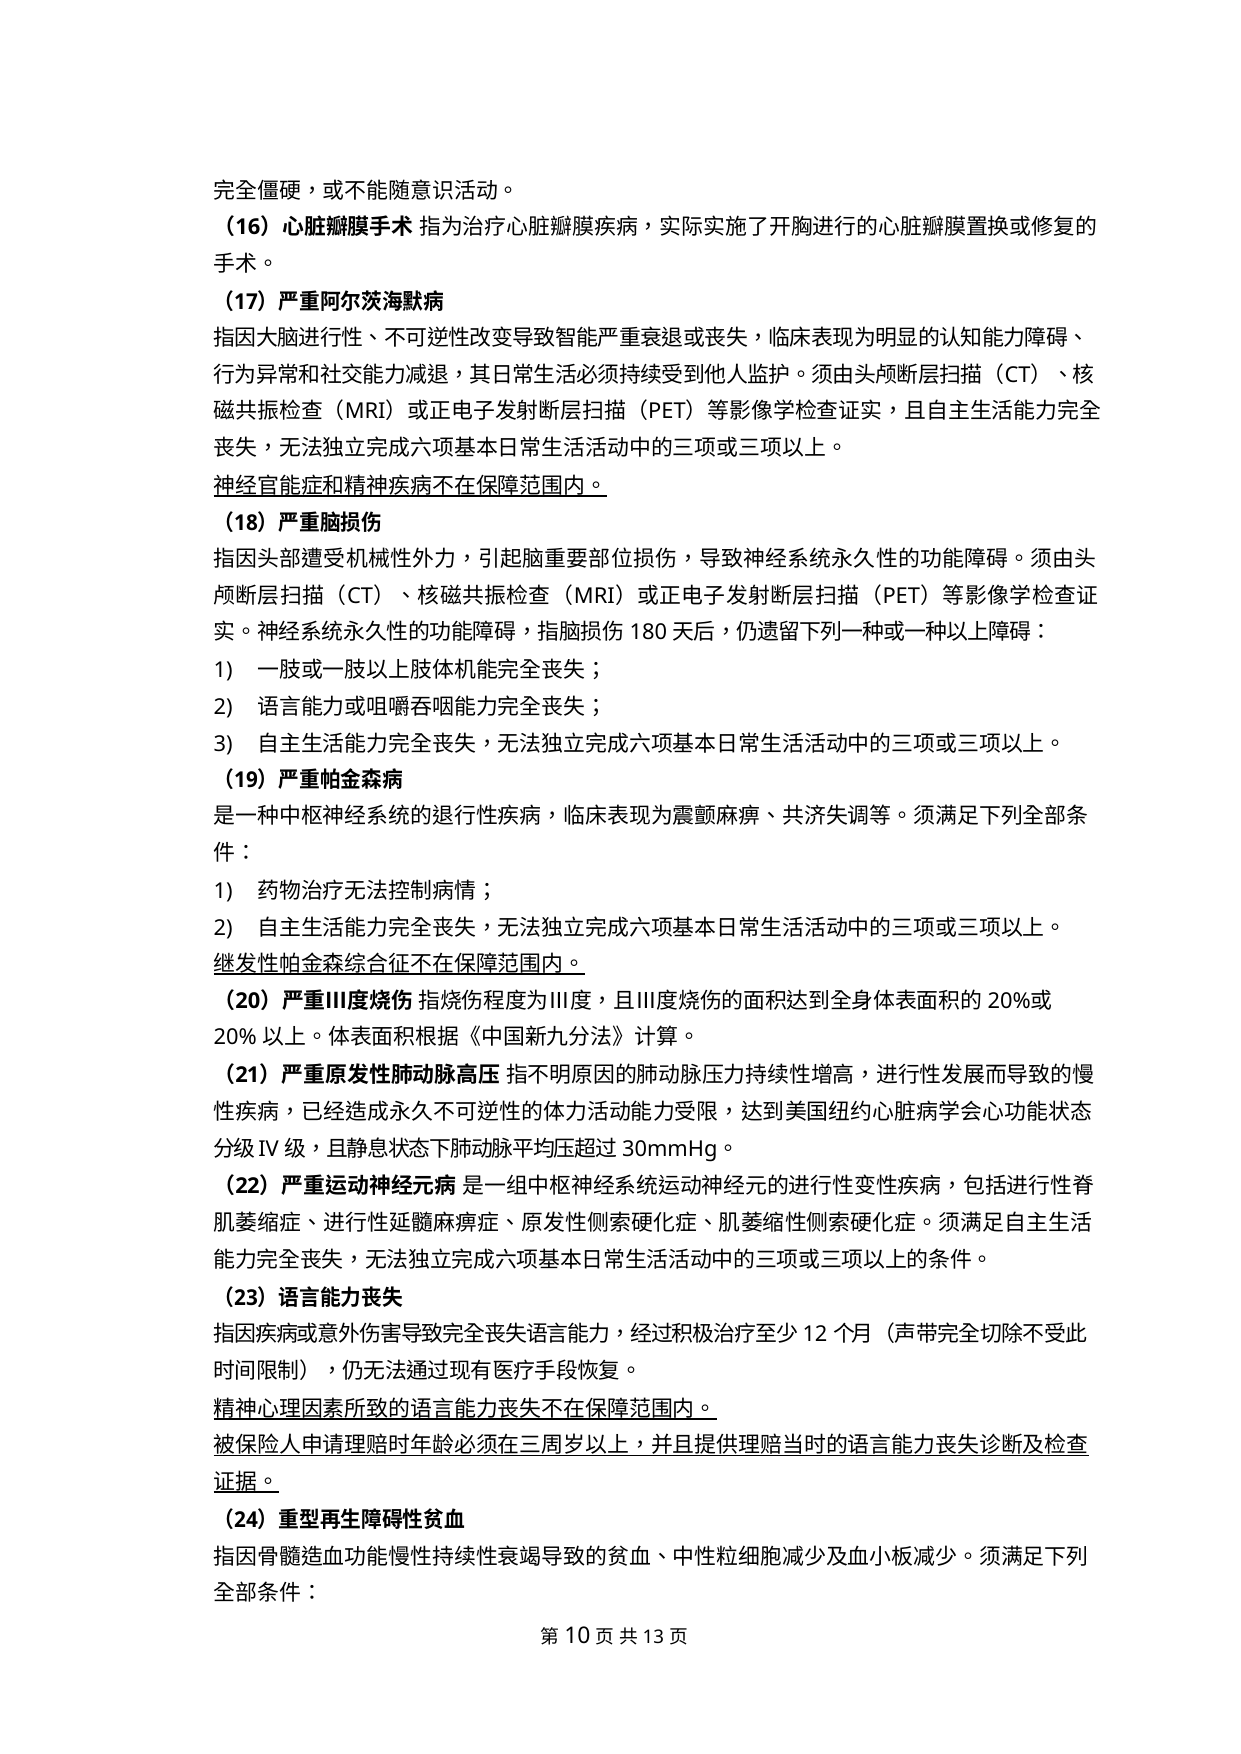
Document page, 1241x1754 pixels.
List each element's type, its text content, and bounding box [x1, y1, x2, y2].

text （22）严重运动神经元病 是一组中枢神经系统运动神经元的进行性变性疾病，包括进行性脊肌萎缩症、进行性延髓麻痹症、原发性侧索硬化症、肌萎缩性侧索硬化症。须满足自主生活能力完全丧失，无法独立完成六项基本日常生活活动中的三项或三项以上的条件。 [213, 1171, 1094, 1273]
text 指因头部遭受机械性外力，引起脑重要部位损伤，导致神经系统永久性的功能障碍。须由头颅断层扫描（CT）、核磁共振检查（MRI）或正电子发射断层扫描（PET）等影像学检查证实。神经系统永久性的功能障碍，指脑损伤 180 天后，仍遗留下列一种或一种以上障碍： [213, 543, 1099, 646]
subtitle （18）严重脑损伤 [213, 507, 1117, 536]
text 神经官能症和精神疾病不在保障范围内。 [213, 470, 1117, 500]
text 继发性帕金森综合征不在保障范围内。 [213, 948, 1117, 978]
subtitle （19）严重帕金森病 [213, 764, 1117, 794]
text 指因骨髓造血功能慢性持续性衰竭导致的贫血、中性粒细胞减少及血小板减少。须满足下列全部条件： [213, 1541, 1094, 1607]
text 指因疾病或意外伤害导致完全丧失语言能力，经过积极治疗至少 12 个月（声带完全切除不受此时间限制），仍无法通过现有医疗手段恢复。 [213, 1318, 1094, 1385]
list 自主生活能力完全丧失，无法独立完成六项基本日常生活活动中的三项或三项以上。 [213, 727, 1117, 757]
list 自主生活能力完全丧失，无法独立完成六项基本日常生活活动中的三项或三项以上。 [213, 912, 1117, 941]
text （16）心脏瓣膜手术 指为治疗心脏瓣膜疾病，实际实施了开胸进行的心脏瓣膜置换或修复的手术。 [213, 211, 1101, 277]
list 语言能力或咀嚼吞咽能力完全丧失； [213, 691, 1117, 721]
text （21）严重原发性肺动脉高压 指不明原因的肺动脉压力持续性增高，进行性发展而导致的慢性疾病，已经造成永久不可逆性的体力活动能力受限，达到美国纽约心脏病学会心功能状态分级 IV 级，且静息状态下肺动脉平均压超过 30mmHg。 [213, 1059, 1094, 1162]
text 精神心理因素所致的语言能力丧失不在保障范围内。 [213, 1393, 1117, 1423]
list 药物治疗无法控制病情； [213, 875, 1117, 905]
subtitle （17）严重阿尔茨海默病 [213, 286, 1117, 316]
text 完全僵硬，或不能随意识活动。 [213, 175, 1117, 204]
text 是一种中枢神经系统的退行性疾病，临床表现为震颤麻痹、共济失调等。须满足下列全部条件： [213, 801, 1094, 867]
text 被保险人申请理赔时年龄必须在三周岁以上，并且提供理赔当时的语言能力丧失诊断及检查证据。 [213, 1429, 1094, 1496]
subtitle （24）重型再生障碍性贫血 [213, 1504, 1117, 1534]
text 指因大脑进行性、不可逆性改变导致智能严重衰退或丧失，临床表现为明显的认知能力障碍、行为异常和社交能力减退，其日常生活必须持续受到他人监护。须由头颅断层扫描（CT）、核磁共振检查（MRI）或正电子发射断层扫描（PET）等影像学检查证实，且自主生活能力完全丧失，无法独立完成六项基本日常生活活动中的三项或三项以上。 [213, 322, 1105, 462]
list 一肢或一肢以上肢体机能完全丧失； [213, 654, 1117, 684]
subtitle （23）语言能力丧失 [213, 1282, 1117, 1311]
text （20）严重Ⅲ度烧伤 指烧伤程度为Ⅲ度，且Ⅲ度烧伤的面积达到全身体表面积的 20%或 20% 以上。体表面积根据《中国新九分法》计算。 [213, 985, 1090, 1051]
